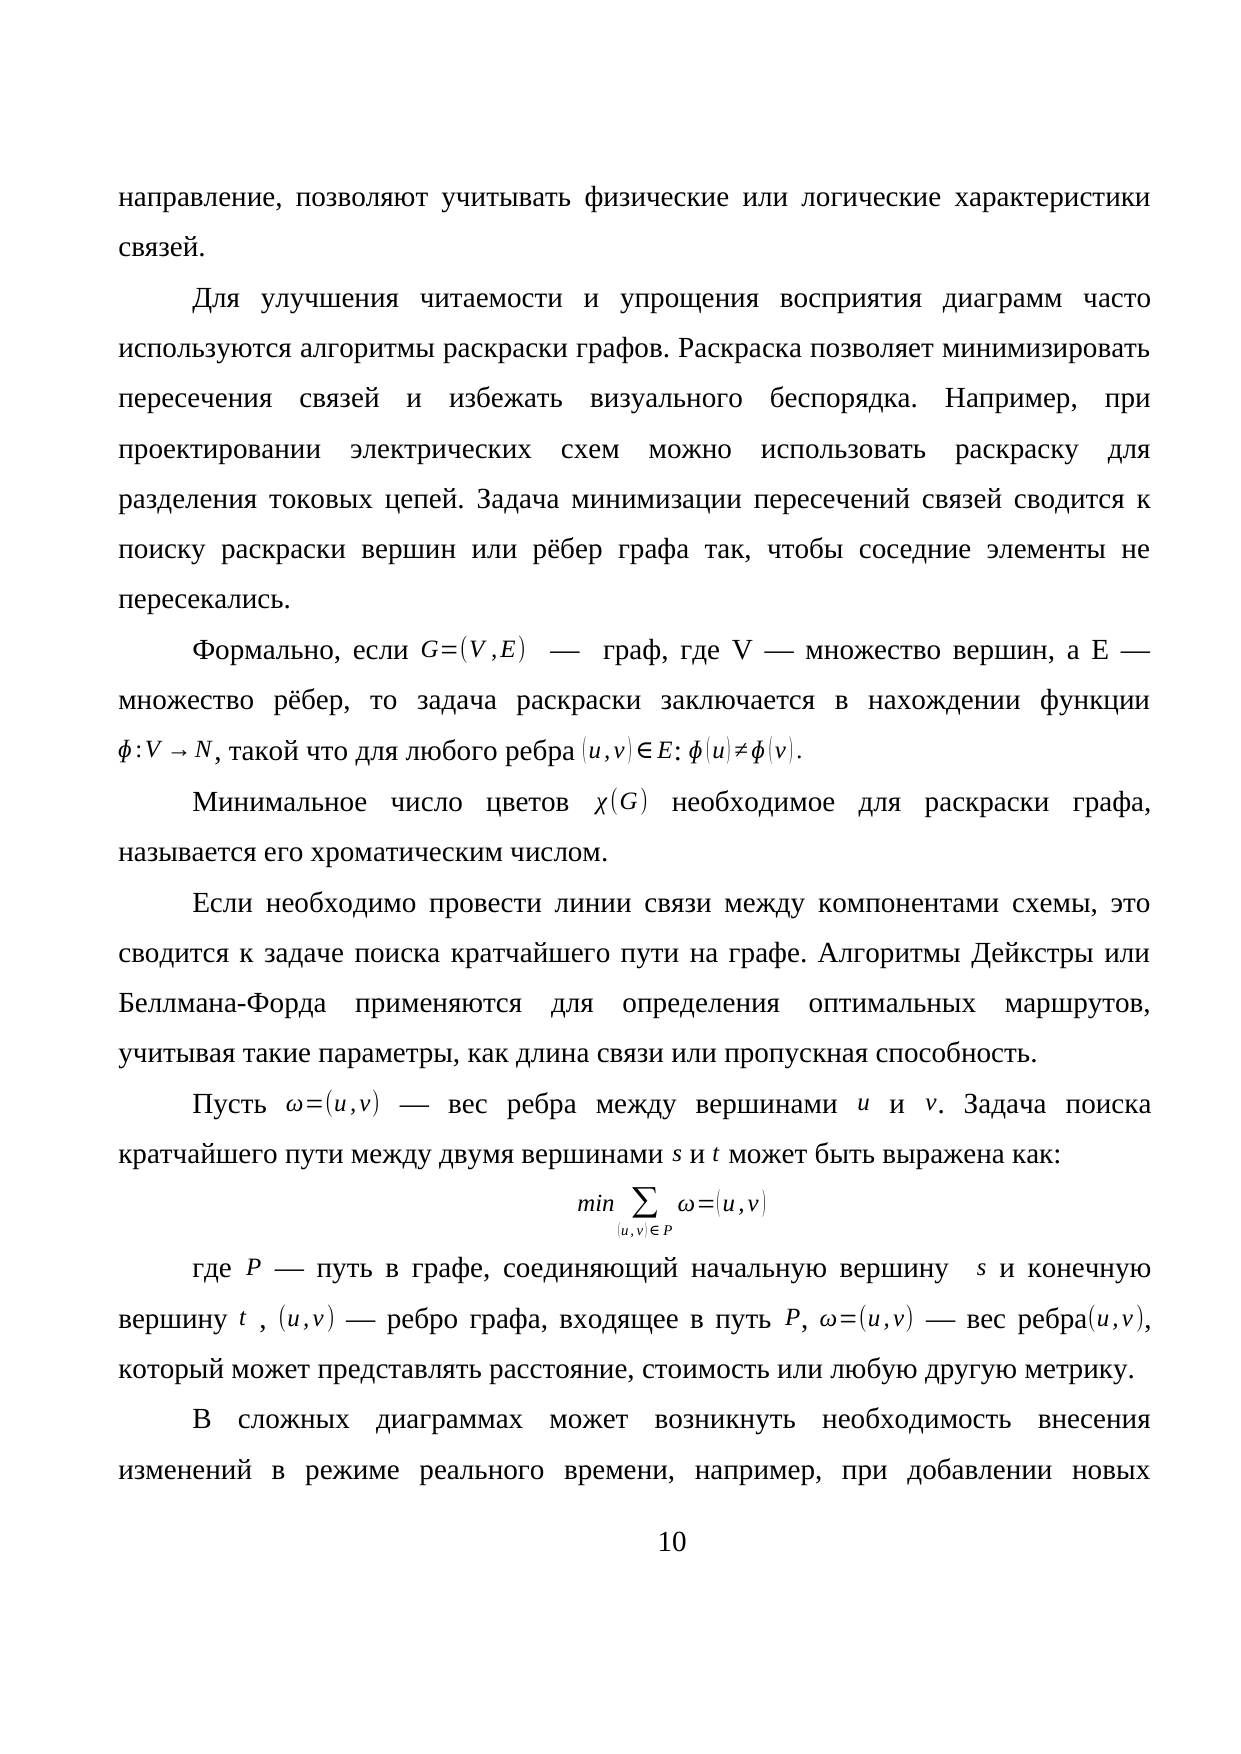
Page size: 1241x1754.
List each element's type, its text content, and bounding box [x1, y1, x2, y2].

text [118, 179, 1152, 263]
text Минимальное число цветов необходимое для раскраски графа, называется его хроматическим числом. [118, 784, 1152, 868]
text Формально, если — граф, где V — множество вершин, а E — множество рёбер, то задача раскраски заключается в нахождении функции , такой что для любого ребра : [118, 632, 1152, 767]
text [118, 1401, 1152, 1485]
text Если необходимо провести линии связи между компонентами схемы, это сводится к задаче поиска кратчайшего пути на графе. Алгоритмы Дейкстры или Беллмана-Форда применяются для определения оптимальных маршрутов, учитывая такие параметры, как длина связи или пропускная способность. [118, 885, 1152, 1069]
text Для улучшения читаемости и упрощения восприятия диаграмм часто используются алгоритмы раскраски графов. Раскраска позволяет минимизировать пересечения связей и избежать визуального беспорядка. Например, при проектировании электрических схем можно использовать раскраску для разделения токовых цепей. Задача минимизации пересечений связей сводится к поиску раскраски вершин или рёбер графа так, чтобы соседние элементы не пересекались. [118, 280, 1152, 615]
text где — путь в графе, соединяющий начальную вершину и конечную вершину , — ребро графа, входящее в путь , — вес ребра, который может представлять расстояние, стоимость или любую другую метрику. [118, 1251, 1152, 1385]
text Пусть — вес ребра между вершинами и . Задача поиска кратчайшего пути между двумя вершинами и может быть выражена как: [118, 1086, 1152, 1170]
